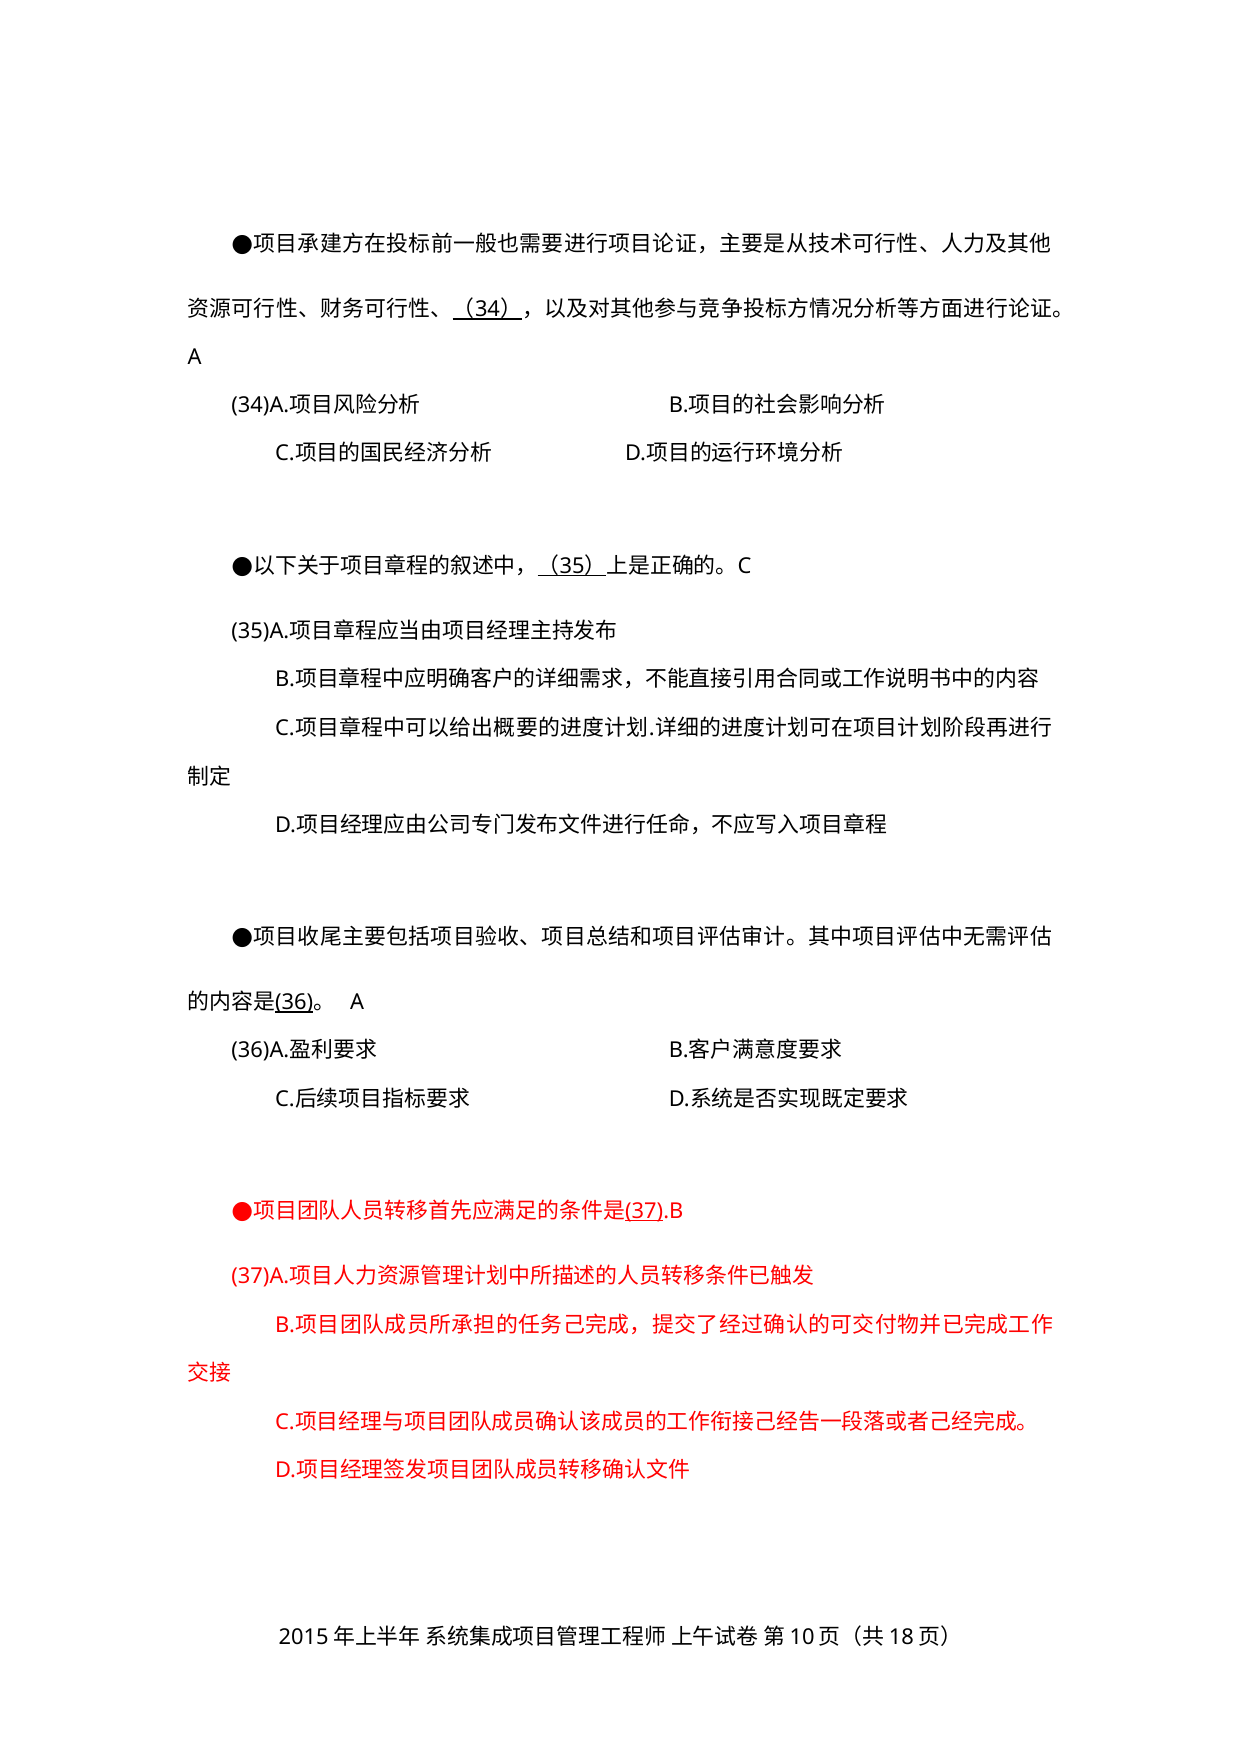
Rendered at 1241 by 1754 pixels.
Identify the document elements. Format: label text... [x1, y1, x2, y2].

text C.后续项目指标要求 D.系统是否实现既定要求 [275, 1080, 1053, 1113]
text B.项目团队成员所承担的任务己完成，提交了经过确认的可交付物并已完成工作交接 [187, 1306, 1053, 1387]
text (36)A.盈利要求 B.客户满意度要求 [187, 1032, 1053, 1064]
text ●项目收尾主要包括项目验收、项目总结和项目评估审计。其中项目评估中无需评估的内容是(36)。 A [187, 902, 1053, 1016]
text C.项目的国民经济分析 D.项目的运行环境分析 [187, 435, 1053, 468]
text (37)A.项目人力资源管理计划中所描述的人员转移条件已触发 [187, 1258, 1053, 1290]
text ●项目团队人员转移首先应满足的条件是(37).B [187, 1176, 1053, 1241]
text ●项目承建方在投标前一般也需要进行项目论证，主要是从技术可行性、人力及其他资源可行性、财务可行性、（34），以及对其他参与竞争投标方情况分析等方面进行论证。A [187, 209, 1053, 372]
text B.项目章程中应明确客户的详细需求，不能直接引用合同或工作说明书中的内容 [187, 661, 1053, 694]
text C.项目经理与项目团队成员确认该成员的工作衔接己经告一段落或者己经完成。 [187, 1403, 1053, 1436]
text ●以下关于项目章程的叙述中，（35）上是正确的。C [187, 531, 1053, 596]
text C.项目章程中可以给出概要的进度计划.详细的进度计划可在项目计划阶段再进行制定 [187, 709, 1053, 791]
text D.项目经理签发项目团队成员转移确认文件 [187, 1452, 1053, 1484]
text D.项目经理应由公司专门发布文件进行任命，不应写入项目章程 [187, 807, 1053, 839]
text (35)A.项目章程应当由项目经理主持发布 [187, 613, 1053, 645]
text (34)A.项目风险分析 B.项目的社会影响分析 [187, 387, 1053, 419]
